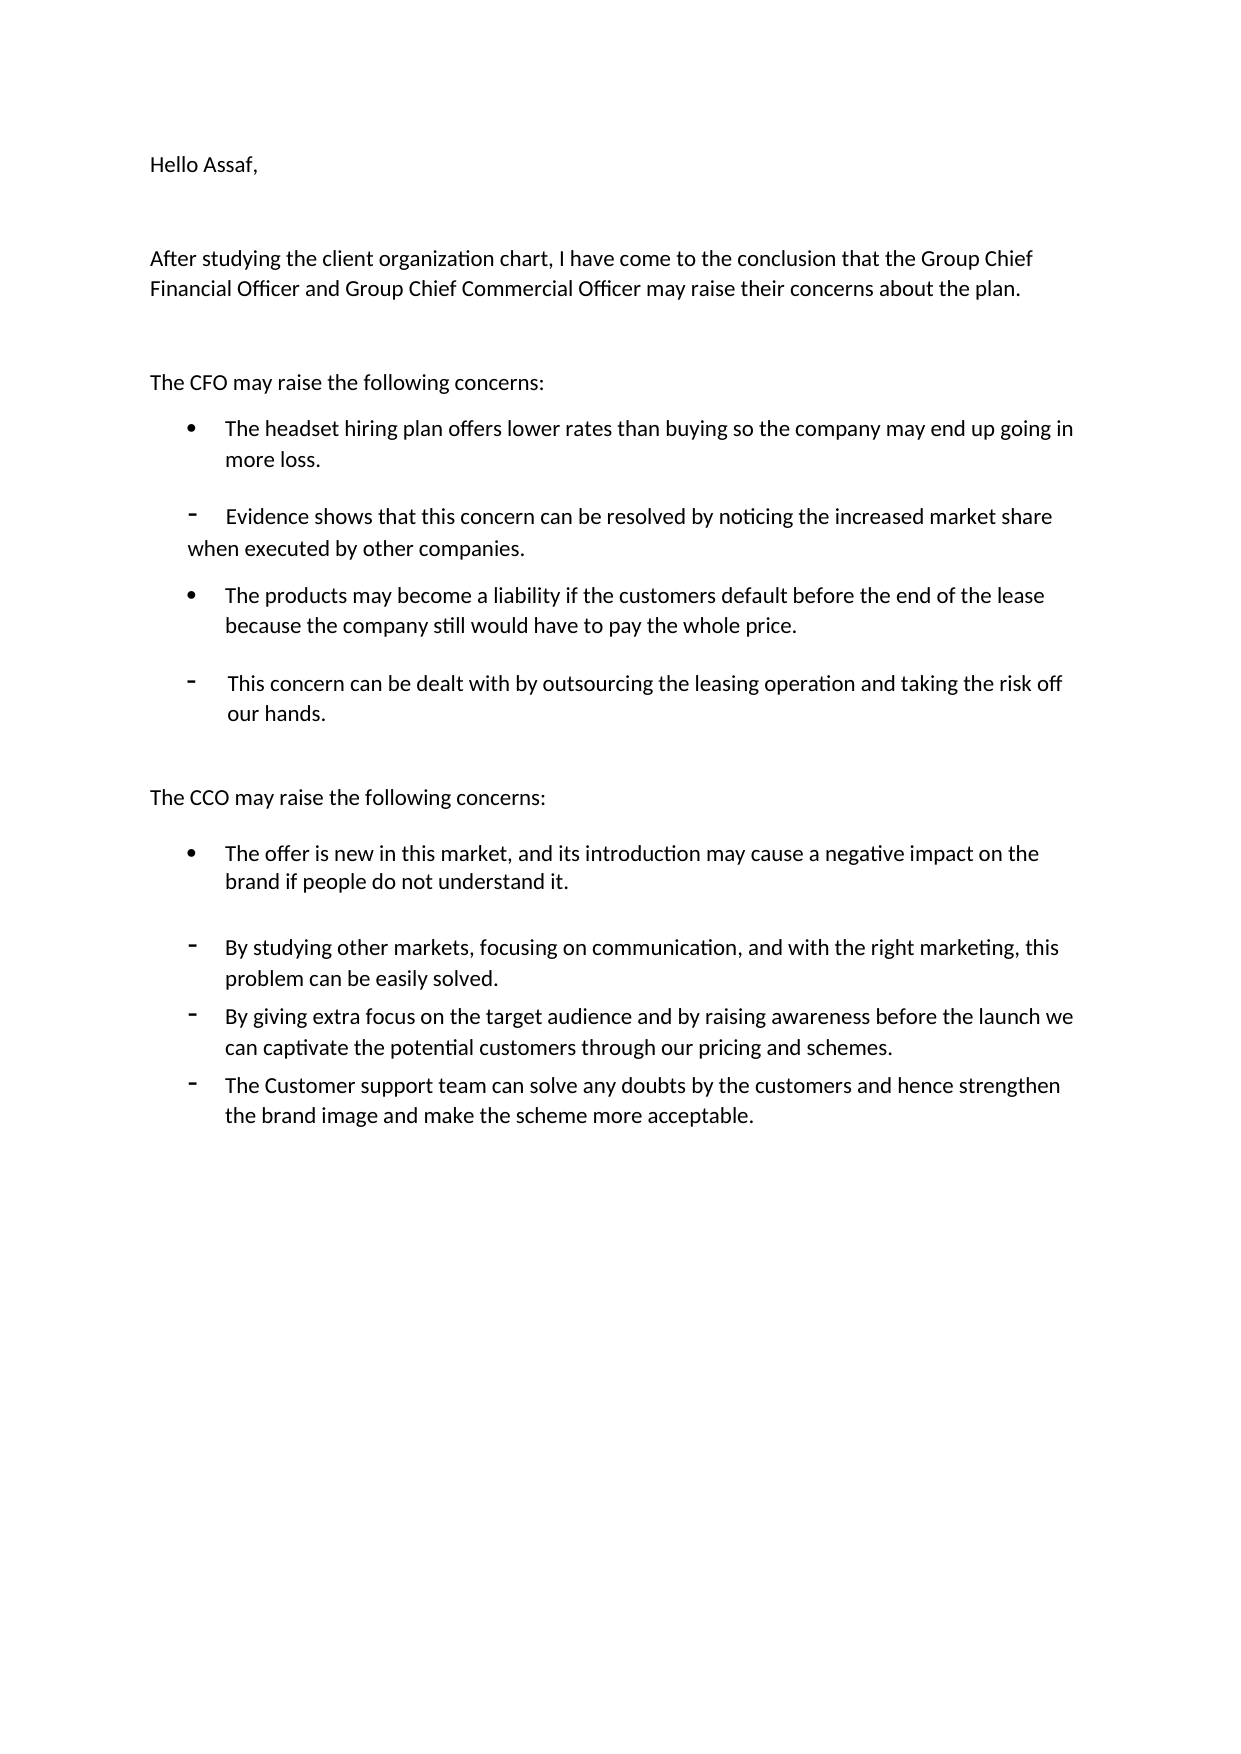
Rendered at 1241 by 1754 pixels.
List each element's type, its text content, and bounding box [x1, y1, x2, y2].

list By studying other markets, focusing on communication, and with the right marketing, this problem can be easily solved. [187, 923, 1090, 992]
text - This concern can be dealt with by outsourcing the leasing operation and taking the risk off [150, 658, 1090, 699]
text The CFO may raise the following concerns: [150, 368, 1090, 396]
text our hands. [150, 699, 1090, 727]
text Hello Assaf, [150, 150, 1090, 178]
list The headset hiring plan offers lower rates than buying so the company may end up going in more loss. [187, 414, 1090, 473]
list The offer is new in this market, and its introduction may cause a negative impact on the brand if people do not understand it. [187, 839, 1090, 895]
list By giving extra focus on the target audience and by raising awareness before the launch we can captivate the potential customers through our pricing and schemes. [187, 992, 1090, 1061]
list The Customer support team can solve any doubts by the customers and hence strengthen the brand image and make the scheme more acceptable. [187, 1061, 1090, 1130]
list The products may become a liability if the customers default before the end of the lease because the company still would have to pay the whole price. [187, 581, 1090, 640]
text After studying the client organization chart, I have come to the conclusion that the Group Chief Financial Officer and Group Chief Commercial Officer may raise their concerns about the plan. [150, 244, 1090, 302]
text The CCO may raise the following concerns: [150, 783, 1090, 811]
text - Evidence shows that this concern can be resolved by noticing the increased market share when executed by other companies. [187, 492, 1090, 563]
